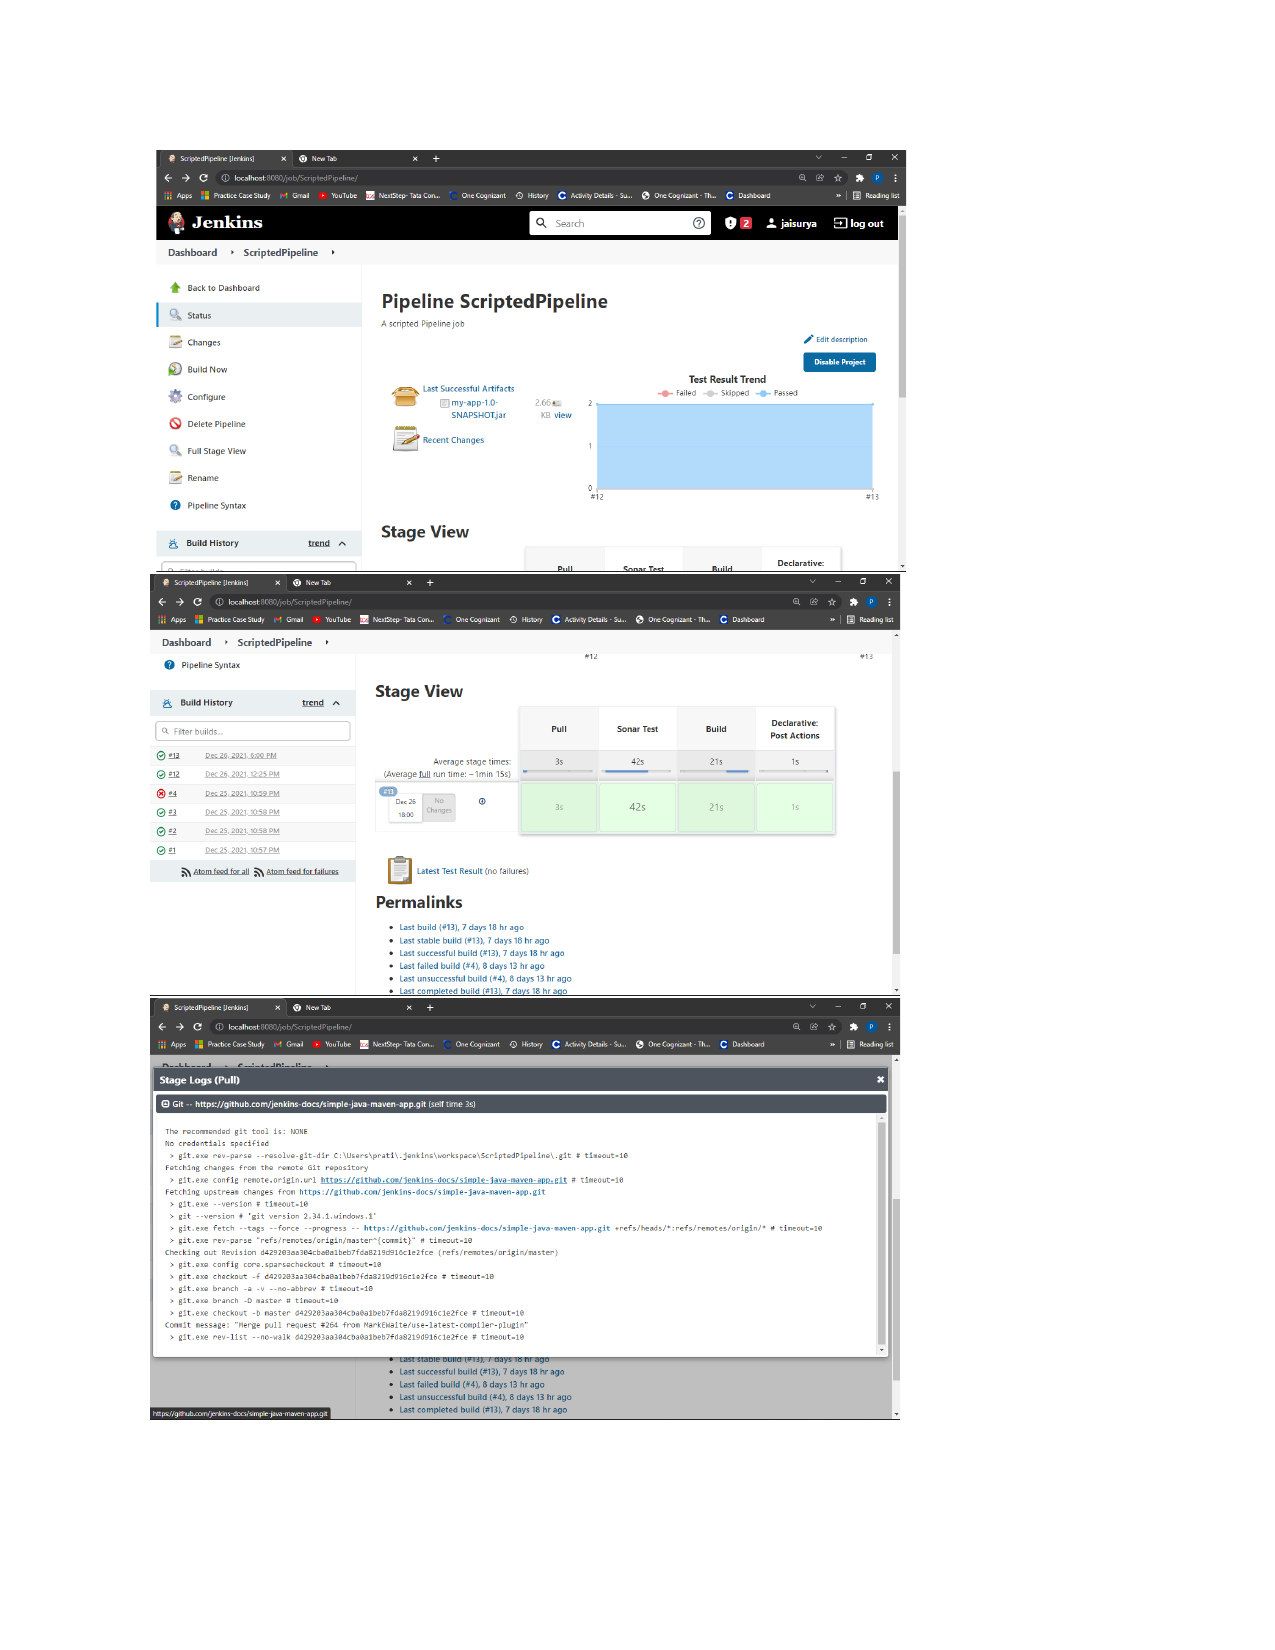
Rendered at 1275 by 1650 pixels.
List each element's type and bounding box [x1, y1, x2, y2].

picture [150, 574, 901, 996]
picture [156, 150, 907, 572]
picture [150, 998, 901, 1420]
